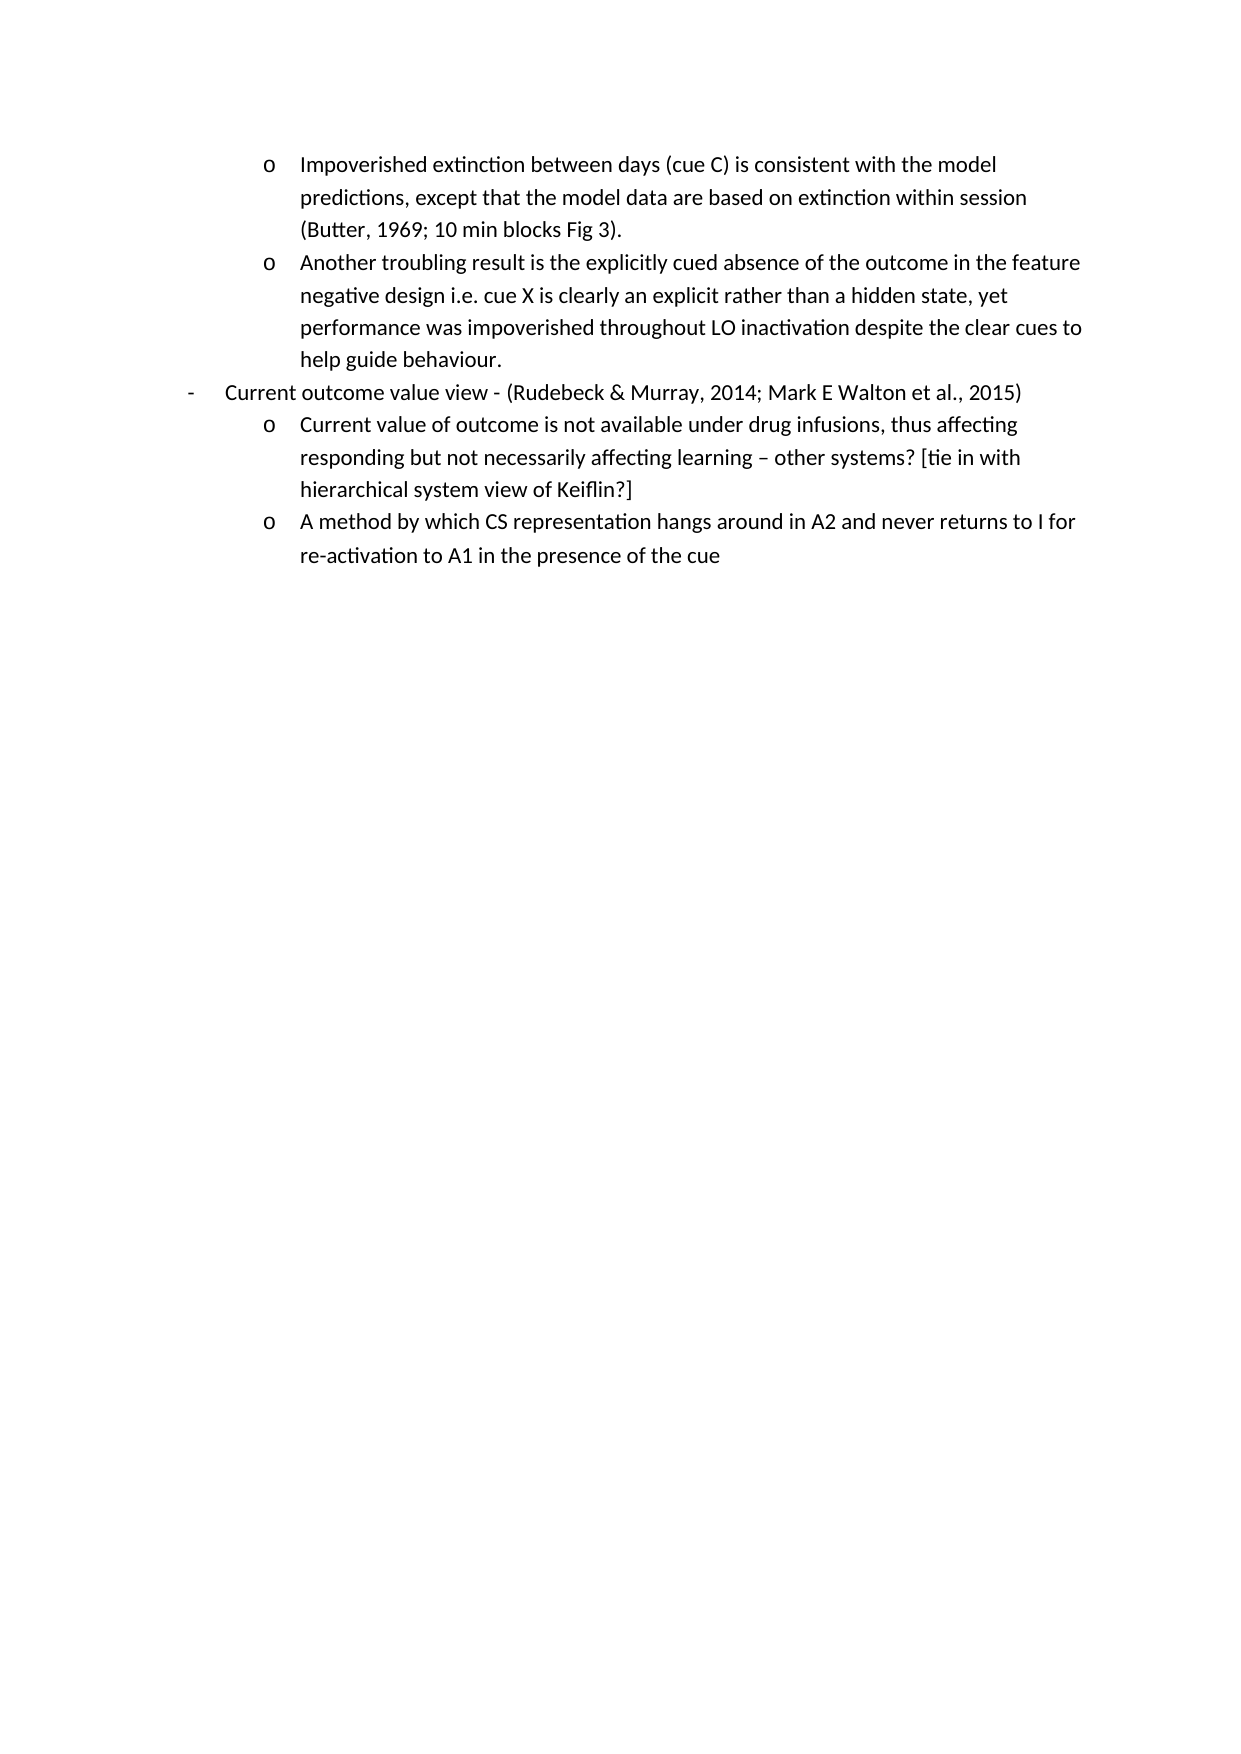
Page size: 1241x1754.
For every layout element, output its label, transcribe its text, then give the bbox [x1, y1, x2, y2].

list Impoverished extinction between days (cue C) is consistent with the model predictions, except that the model data are based on extinction within session (Butter, 1969; 10 min blocks Fig 3). [262, 150, 1090, 243]
list Another troubling result is the explicitly cued absence of the outcome in the feature negative design i.e. cue X is clearly an explicit rather than a hidden state, yet performance was impoverished throughout LO inactivation despite the clear cues to help guide behaviour. [262, 248, 1090, 373]
list A method by which CS representation hangs around in A2 and never returns to I for re-activation to A1 in the presence of the cue [262, 507, 1090, 569]
list Current value of outcome is not available under drug infusions, thus affecting responding but not necessarily affecting learning – other systems? [tie in with hierarchical system view of Keiflin?] [262, 410, 1090, 503]
list Current outcome value view - (Rudebeck & Murray, 2014; Mark E Walton et al., 2015) [187, 378, 1090, 406]
